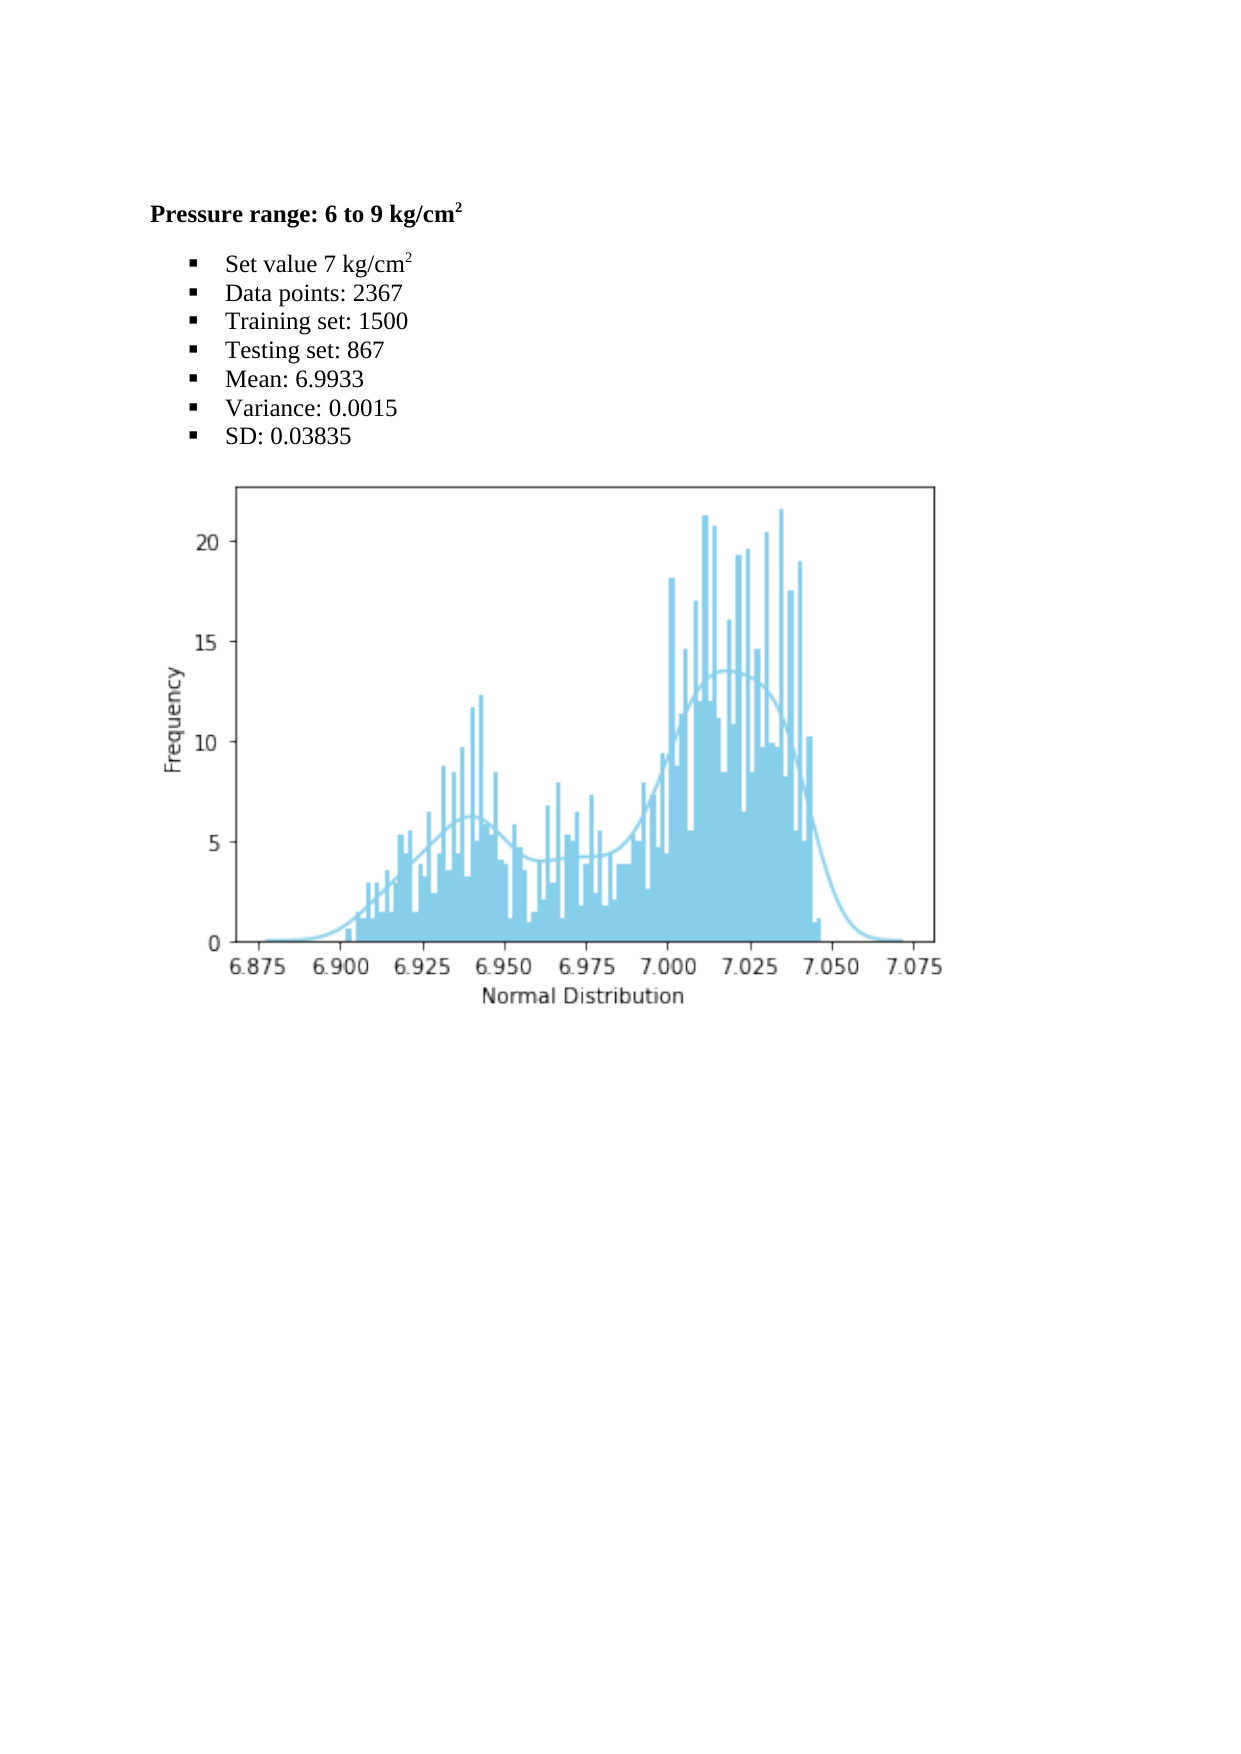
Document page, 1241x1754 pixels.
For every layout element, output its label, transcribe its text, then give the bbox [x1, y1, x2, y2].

list Testing set: 867 [187, 335, 1090, 364]
picture [150, 475, 957, 1021]
list Variance: 0.0015 [187, 393, 1090, 421]
list SD: 0.03835 [187, 421, 1090, 450]
list Data points: 2367 [187, 278, 1090, 306]
list Set value 7 kg/cm2 [187, 249, 1090, 278]
list Mean: 6.9933 [187, 364, 1090, 393]
list Training set: 1500 [187, 306, 1090, 335]
text Pressure range: 6 to 9 kg/cm2 [150, 199, 1090, 228]
